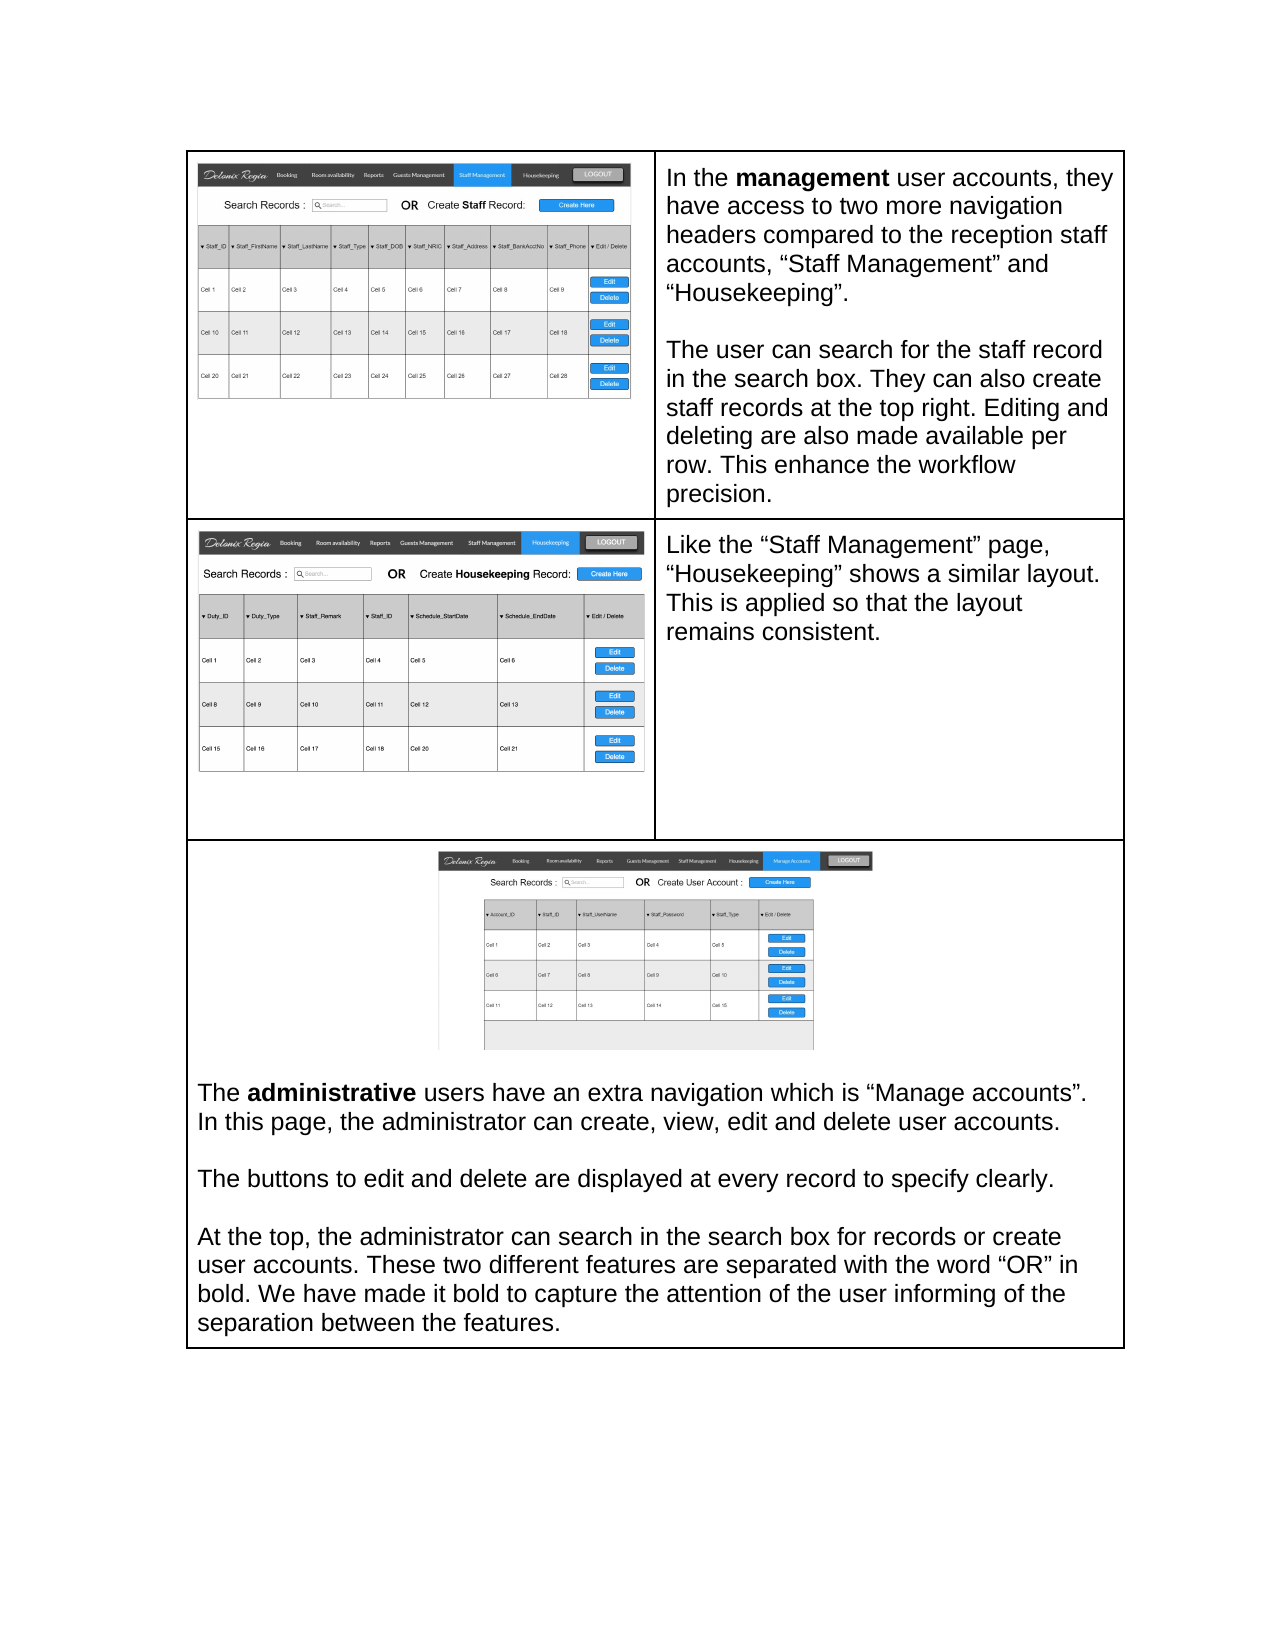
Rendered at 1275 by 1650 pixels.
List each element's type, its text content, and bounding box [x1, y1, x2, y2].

picture [438, 851, 873, 1050]
table_cell [188, 152, 654, 518]
table_cell The administrative users have an extra navigation which is “Manage accounts”. In this page, the administrator can create, view, edit and delete user accounts. The buttons to edit and delete are displayed at every record to specify clearly. At the top, the administrator can search in the search box for records or create user accounts. These two different features are separated with the word “OR” in bold. We have made it bold to capture the attention of the user informing of the separation between the features. [188, 841, 1123, 1347]
picture [197, 162, 632, 400]
table_cell In the management user accounts, they have access to two more navigation headers compared to the reception staff accounts, “Staff Management” and “Housekeeping”. The user can search for the staff record in the search box. They can also create staff records at the top right. Editing and deleting are also made available per row. This enhance the workflow precision. [656, 152, 1123, 518]
table_cell Like the “Staff Management” page, “Housekeeping” shows a similar layout. This is applied so that the layout remains consistent. [656, 520, 1123, 839]
picture [197, 530, 645, 772]
table_cell [188, 520, 654, 839]
